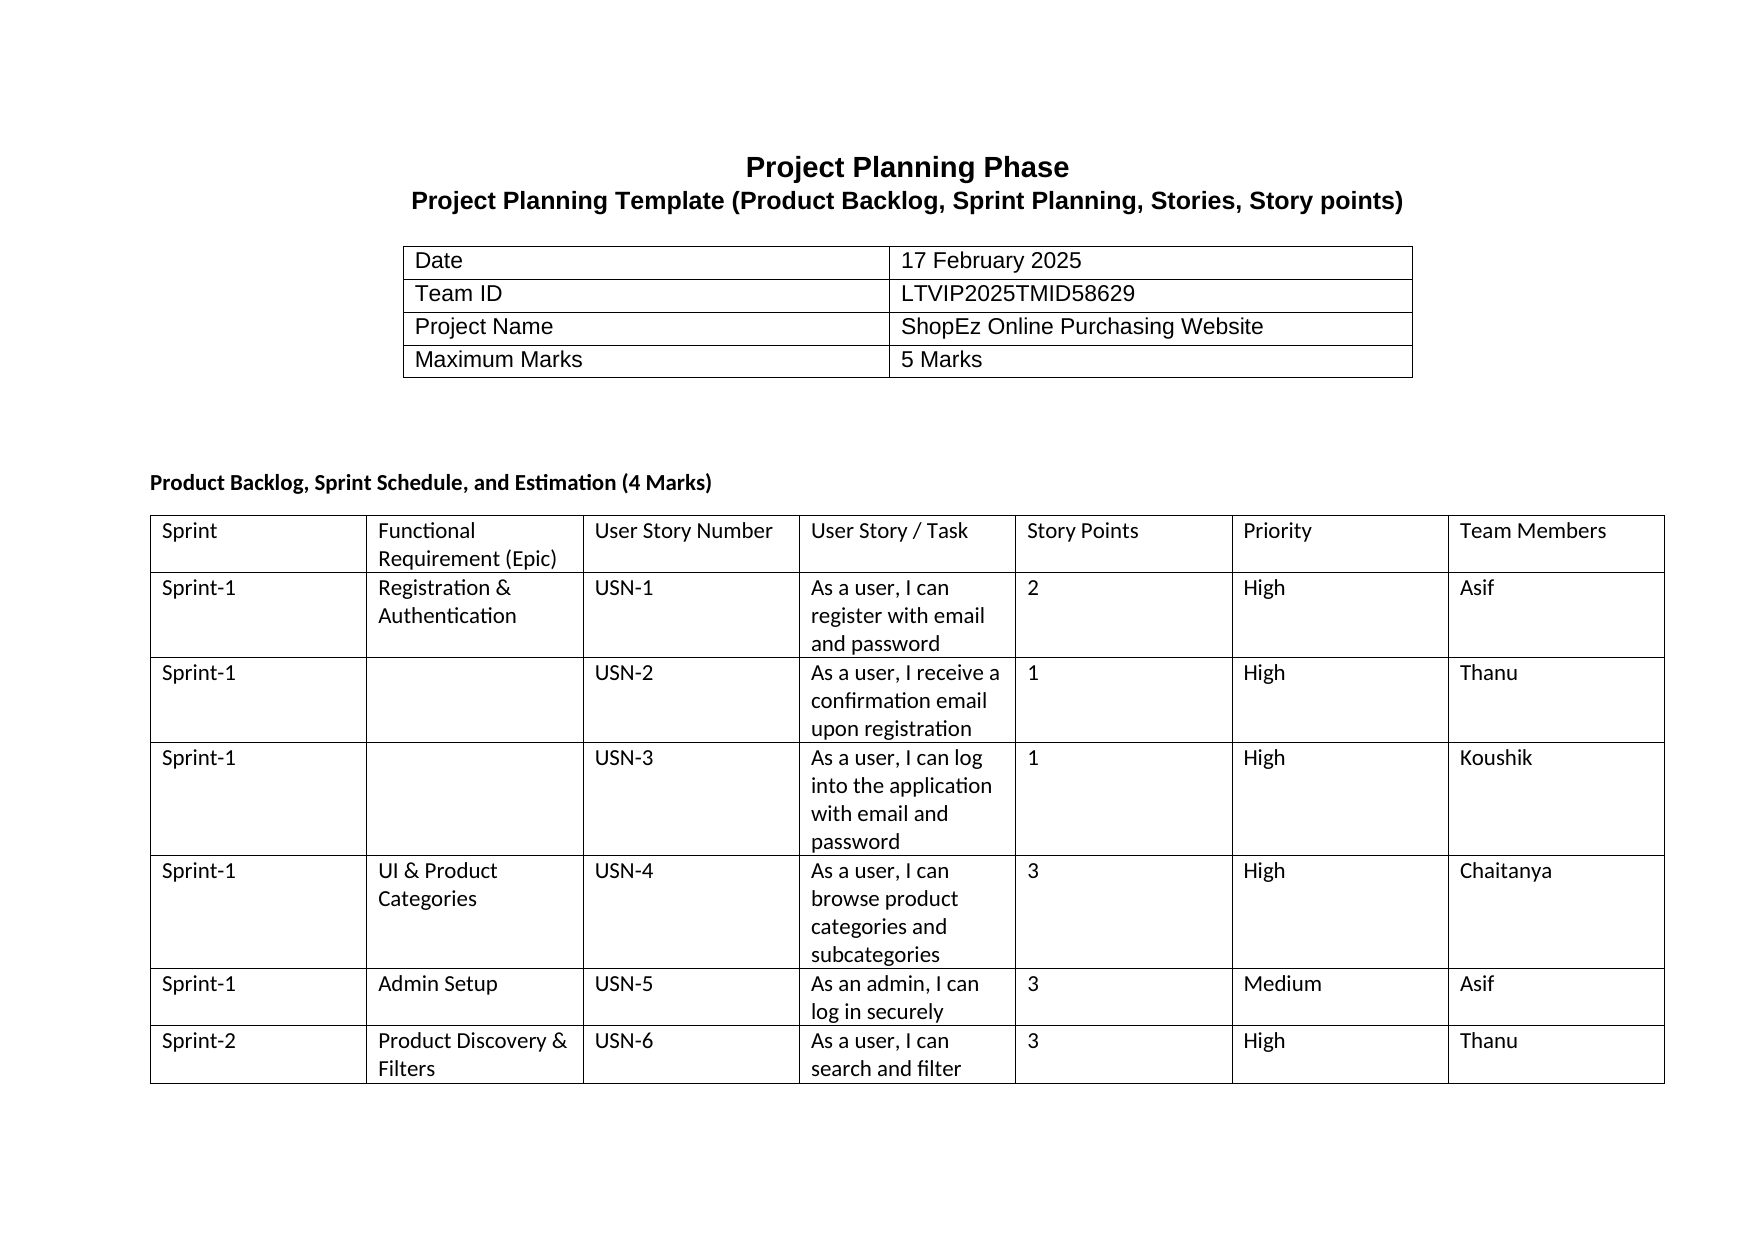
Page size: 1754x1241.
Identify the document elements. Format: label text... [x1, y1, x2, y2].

table_cell UI & Product Categories [367, 856, 583, 968]
table_cell USN-4 [584, 856, 799, 968]
table_cell 3 [1016, 1026, 1232, 1082]
table_cell Maximum Marks [404, 346, 889, 377]
table_header Priority [1233, 516, 1448, 572]
table_header User Story Number [584, 516, 799, 572]
table_cell High [1233, 856, 1448, 968]
table_cell Registration & Authentication [367, 573, 583, 657]
table_header 17 February 2025 [890, 247, 1412, 279]
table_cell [800, 1026, 1015, 1082]
table_cell Sprint-1 [151, 856, 366, 968]
table_cell Sprint-1 [151, 573, 366, 657]
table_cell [367, 1026, 583, 1082]
table_header Date [404, 247, 889, 279]
table_cell High [1233, 743, 1448, 855]
table_cell As a user, I can register with email and password [800, 573, 1015, 657]
table_cell [367, 658, 583, 742]
table_cell Sprint-1 [151, 969, 366, 1025]
table_cell Sprint-1 [151, 743, 366, 855]
table_cell High [1233, 1026, 1448, 1082]
table_cell 1 [1016, 658, 1232, 742]
table_cell USN-2 [584, 658, 799, 742]
table_cell [367, 743, 583, 855]
table_cell 3 [1016, 856, 1232, 968]
table_cell Chaitanya [1449, 856, 1664, 968]
table_cell 1 [1016, 743, 1232, 855]
table_cell Koushik [1449, 743, 1664, 855]
table_header Functional Requirement (Epic) [367, 516, 583, 572]
table_cell Admin Setup [367, 969, 583, 1025]
table_cell As an admin, I can log in securely [800, 969, 1015, 1025]
table_cell High [1233, 573, 1448, 657]
table_cell USN-6 [584, 1026, 799, 1082]
table_cell Medium [1233, 969, 1448, 1025]
text Project Planning Phase [150, 150, 1665, 183]
table_header Story Points [1016, 516, 1232, 572]
text Product Backlog, Sprint Schedule, and Estimation (4 Marks) [150, 468, 1665, 496]
table_cell USN-1 [584, 573, 799, 657]
table_cell ShopEz Online Purchasing Website [890, 313, 1412, 345]
table_cell 5 Marks [890, 346, 1412, 377]
table_cell As a user, I receive a confirmation email upon registration [800, 658, 1015, 742]
table_cell Asif [1449, 969, 1664, 1025]
table_cell LTVIP2025TMID58629 [890, 280, 1412, 312]
table_header Sprint [151, 516, 366, 572]
table_cell As a user, I can log into the application with email and password [800, 743, 1015, 855]
table_cell USN-5 [584, 969, 799, 1025]
table_cell Sprint-1 [151, 658, 366, 742]
table_cell Asif [1449, 573, 1664, 657]
table_cell High [1233, 658, 1448, 742]
table_cell Sprint-2 [151, 1026, 366, 1082]
table_cell Team ID [404, 280, 889, 312]
table_cell Thanu [1449, 658, 1664, 742]
table_cell Thanu [1449, 1026, 1664, 1082]
table_cell 2 [1016, 573, 1232, 657]
table_cell 3 [1016, 969, 1232, 1025]
table_cell USN-3 [584, 743, 799, 855]
table_cell As a user, I can browse product categories and subcategories [800, 856, 1015, 968]
text Project Planning Template (Product Backlog, Sprint Planning, Stories, Story points) [150, 186, 1665, 215]
table_header User Story / Task [800, 516, 1015, 572]
table_header Team Members [1449, 516, 1664, 572]
table_cell Project Name [404, 313, 889, 345]
